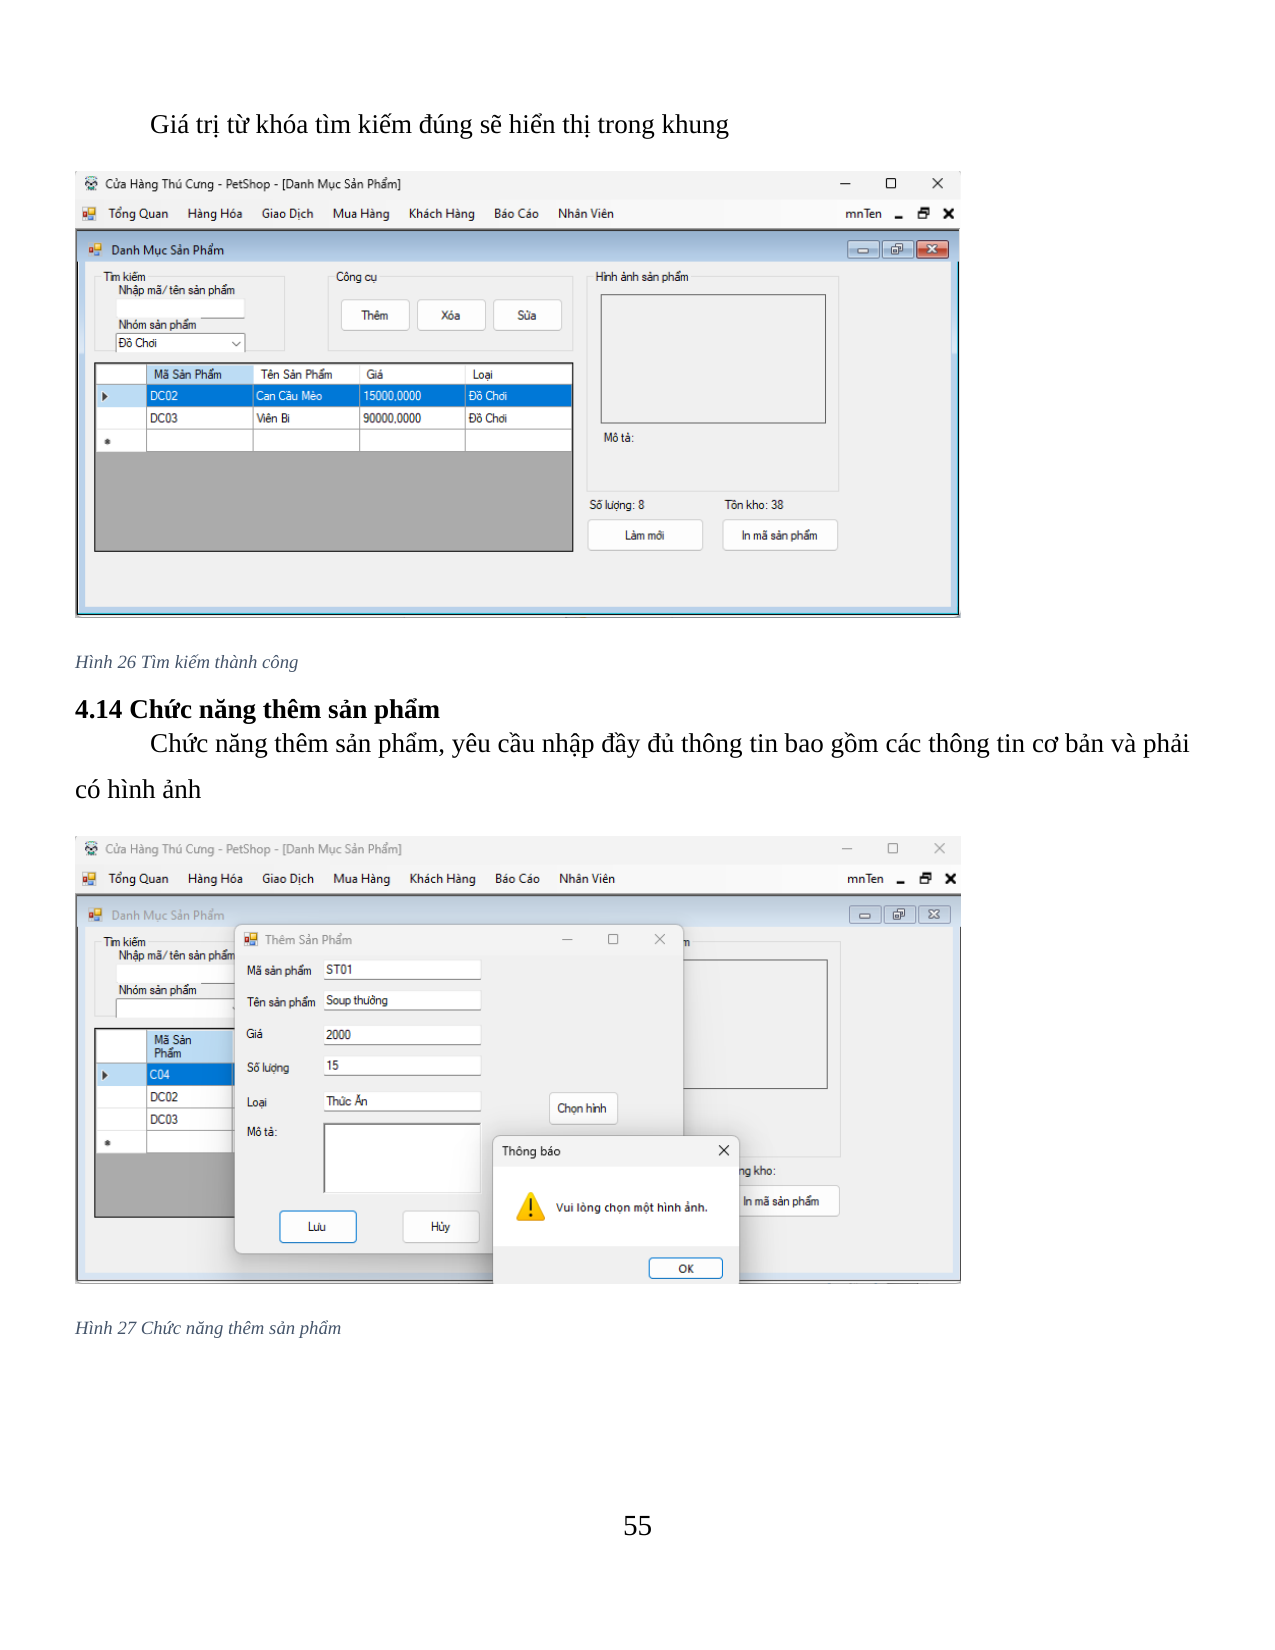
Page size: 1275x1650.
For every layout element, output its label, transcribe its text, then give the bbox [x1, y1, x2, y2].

text Hình 27 Chức năng thêm sản phẩm [75, 1317, 1200, 1338]
text Chức năng thêm sản phẩm, yêu cầu nhập đầy đủ thông tin bao gồm các thông tin cơ bản và phải có hình ảnh [75, 727, 1200, 804]
text Giá trị từ khóa tìm kiếm đúng sẽ hiển thị trong khung [75, 108, 1200, 140]
text Hình 26 Tìm kiếm thành công [75, 651, 1200, 672]
picture [75, 171, 961, 618]
subtitle 4.14 Chức năng thêm sản phẩm [75, 693, 1200, 724]
picture [75, 836, 961, 1284]
